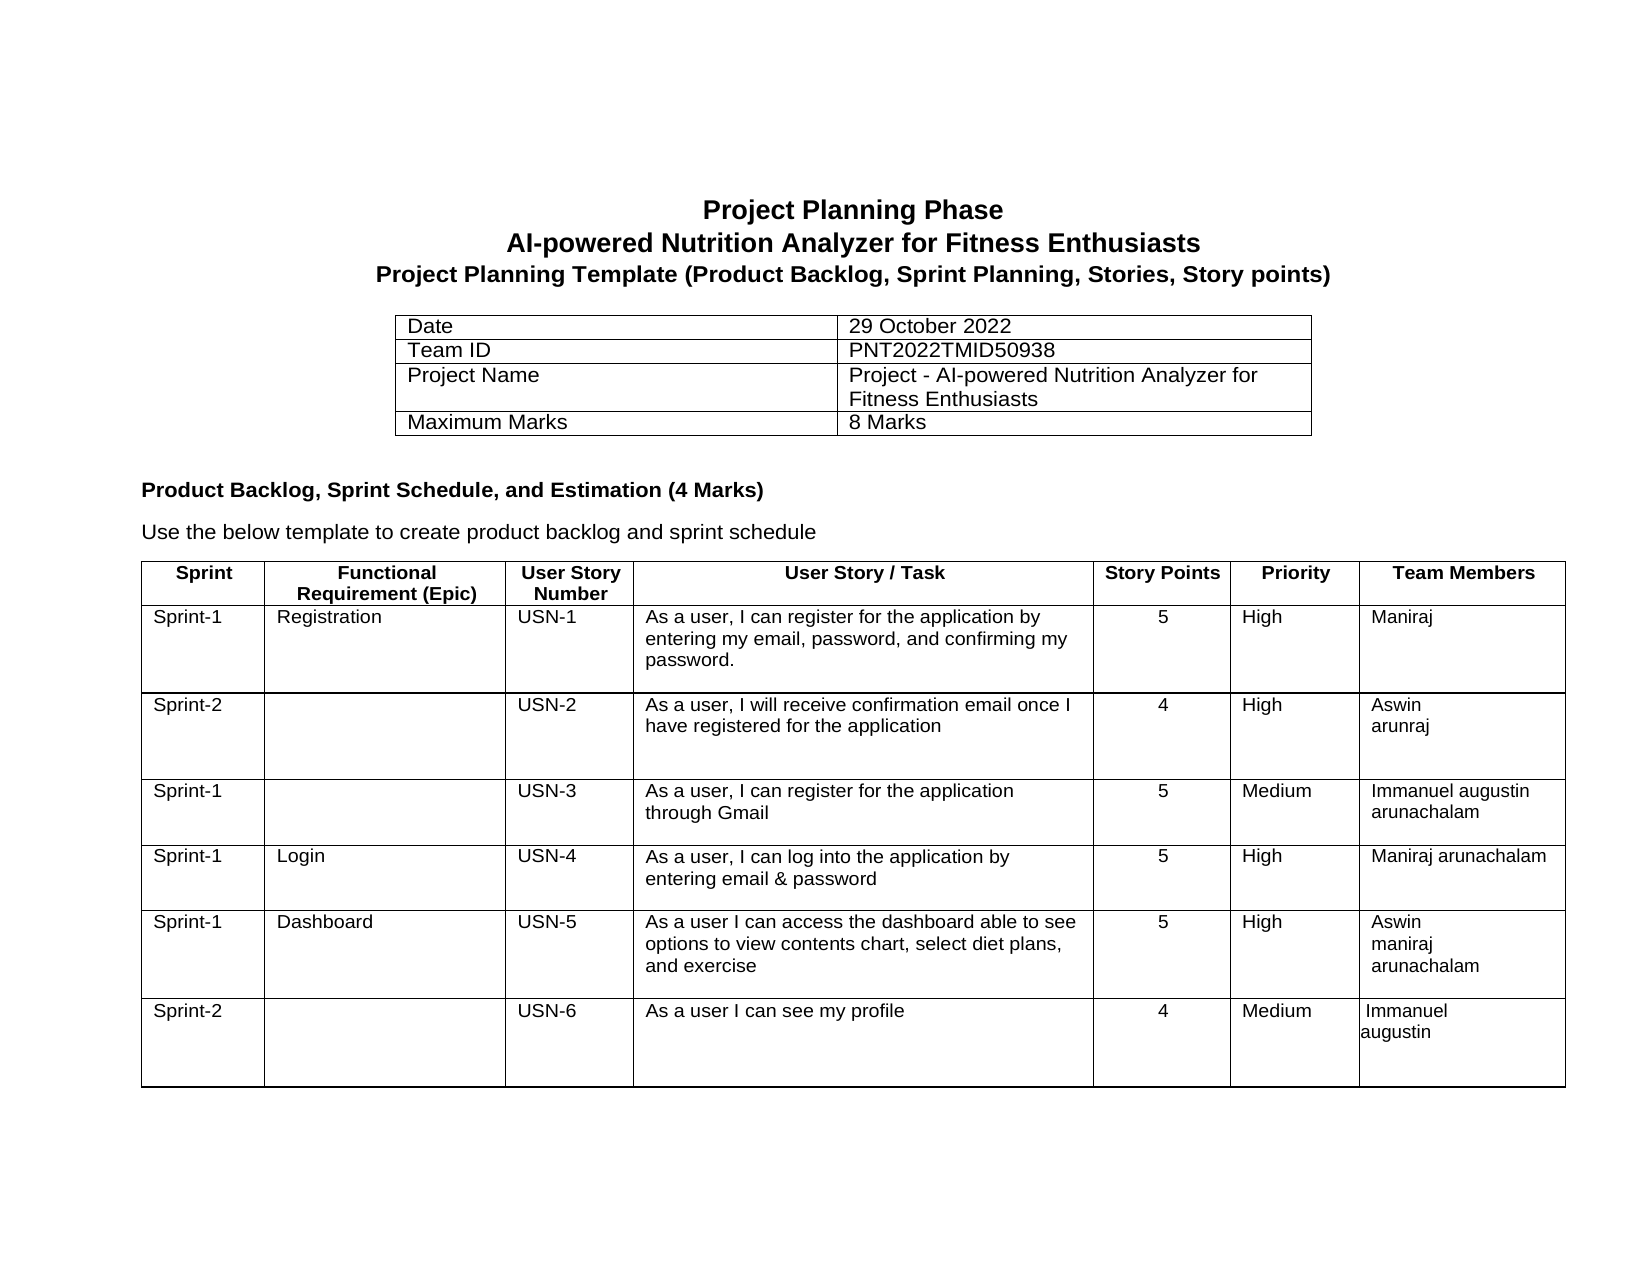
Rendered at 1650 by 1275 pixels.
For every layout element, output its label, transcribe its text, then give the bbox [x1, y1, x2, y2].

table_cell High [1231, 846, 1359, 910]
table_header Date [396, 316, 837, 339]
table_cell Sprint-2 [142, 694, 264, 779]
table_cell USN-5 [506, 911, 633, 998]
table_cell Sprint-1 [142, 911, 264, 998]
table_cell USN-6 [506, 999, 633, 1086]
table_cell As a user, I can log into the application by entering email & password [634, 846, 1093, 910]
table_cell Immanuel augustin arunachalam [1360, 780, 1565, 845]
table_cell Project Name [396, 364, 837, 411]
table_cell USN-3 [506, 780, 633, 845]
table_cell As a user, I will receive confirmation email once I have registered for the application [634, 694, 1093, 779]
table_cell Registration [265, 606, 505, 692]
table_cell Immanuel augustin [1360, 999, 1565, 1086]
text AI-powered Nutrition Analyzer for Fitness Enthusiasts [373, 227, 1334, 259]
table_cell USN-2 [506, 694, 633, 779]
table_header Functional Requirement (Epic) [265, 562, 505, 605]
table_cell Sprint-1 [142, 606, 264, 692]
table_cell 8 Marks [838, 412, 1311, 435]
text Project Planning Template (Product Backlog, Sprint Planning, Stories, Story points) [373, 261, 1334, 287]
table_cell 5 [1094, 846, 1230, 910]
table_cell Dashboard [265, 911, 505, 998]
table_header Priority [1231, 562, 1359, 605]
table_cell [265, 999, 505, 1086]
table_header Team Members [1360, 562, 1565, 605]
table_cell As a user, I can register for the application by entering my email, password, and confirming my password. [634, 606, 1093, 692]
table_cell USN-1 [506, 606, 633, 692]
table_cell Medium [1231, 999, 1359, 1086]
table_cell 4 [1094, 999, 1230, 1086]
table_cell Medium [1231, 780, 1359, 845]
table_cell High [1231, 694, 1359, 779]
table_cell 5 [1094, 911, 1230, 998]
table_header 29 October 2022 [838, 316, 1311, 339]
table_cell PNT2022TMID50938 [838, 340, 1311, 363]
table_cell As a user I can see my profile [634, 999, 1093, 1086]
table_header Story Points [1094, 562, 1230, 605]
table_cell As a user I can access the dashboard able to see options to view contents chart, select diet plans, and exercise [634, 911, 1093, 998]
table_cell [265, 694, 505, 779]
table_cell Login [265, 846, 505, 910]
table_header User Story Number [506, 562, 633, 605]
subtitle Product Backlog, Sprint Schedule, and Estimation (4 Marks) [141, 478, 1577, 502]
table_cell Team ID [396, 340, 837, 363]
table_cell [265, 780, 505, 845]
table_cell Aswin arunraj [1360, 694, 1565, 779]
table_cell 5 [1094, 780, 1230, 845]
table_cell High [1231, 606, 1359, 692]
table_cell 4 [1094, 694, 1230, 779]
table_cell 5 [1094, 606, 1230, 692]
table_cell High [1231, 911, 1359, 998]
table_header Sprint [142, 562, 264, 605]
table_cell As a user, I can register for the application through Gmail [634, 780, 1093, 845]
table_cell Sprint-1 [142, 780, 264, 845]
table_cell Maniraj arunachalam [1360, 846, 1565, 910]
table_cell Project - AI-powered Nutrition Analyzer for Fitness Enthusiasts [838, 364, 1311, 411]
table_cell USN-4 [506, 846, 633, 910]
table_cell Aswin maniraj arunachalam [1360, 911, 1565, 998]
table_cell Maniraj [1360, 606, 1565, 692]
subtitle Project Planning Phase [372, 194, 1334, 225]
table_cell Sprint-2 [142, 999, 264, 1086]
table_header User Story / Task [634, 562, 1093, 605]
table_cell Maximum Marks [396, 412, 837, 435]
table_cell Sprint-1 [142, 846, 264, 910]
text Use the below template to create product backlog and sprint schedule [141, 519, 1577, 543]
